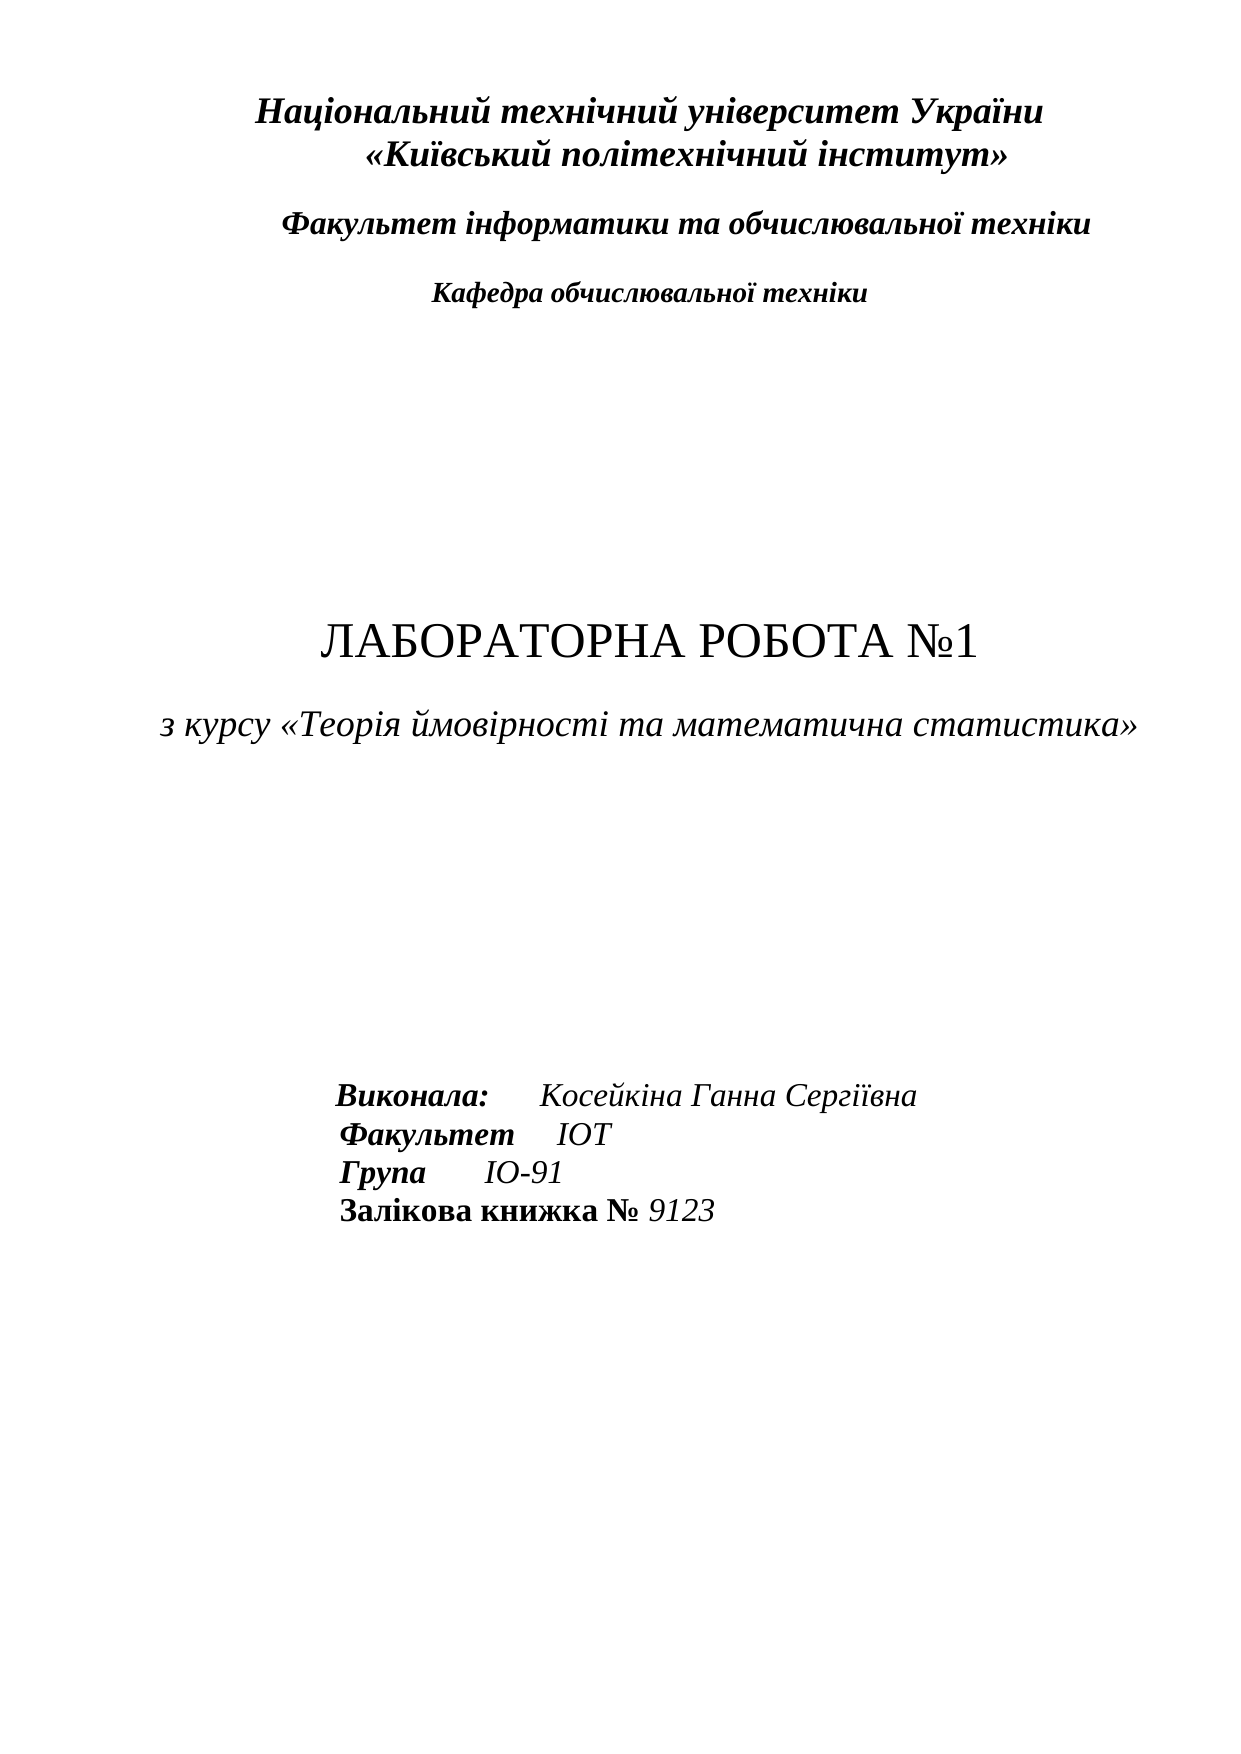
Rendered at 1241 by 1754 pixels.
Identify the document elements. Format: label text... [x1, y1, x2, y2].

text з курсу «Теорія ймовірності та математична статистика» [148, 702, 1152, 745]
text «Київський політехнічний інститут» [148, 132, 1152, 175]
subtitle ЛАБОРАТОРНА РОБОТА №1 [148, 611, 1152, 668]
subtitle Факультет інформатики та обчислювальної техніки [221, 203, 1152, 242]
text Факультет ІОТ [148, 1114, 1152, 1152]
subtitle Кафедра обчислювальної техніки [148, 275, 1152, 309]
subtitle Національний технічний університет України [148, 88, 1152, 132]
text Виконала: Косейкіна Ганна Сергіївна [335, 1076, 1152, 1114]
text Група ІО-91 Залікова книжка № 9123 [148, 1152, 1152, 1229]
